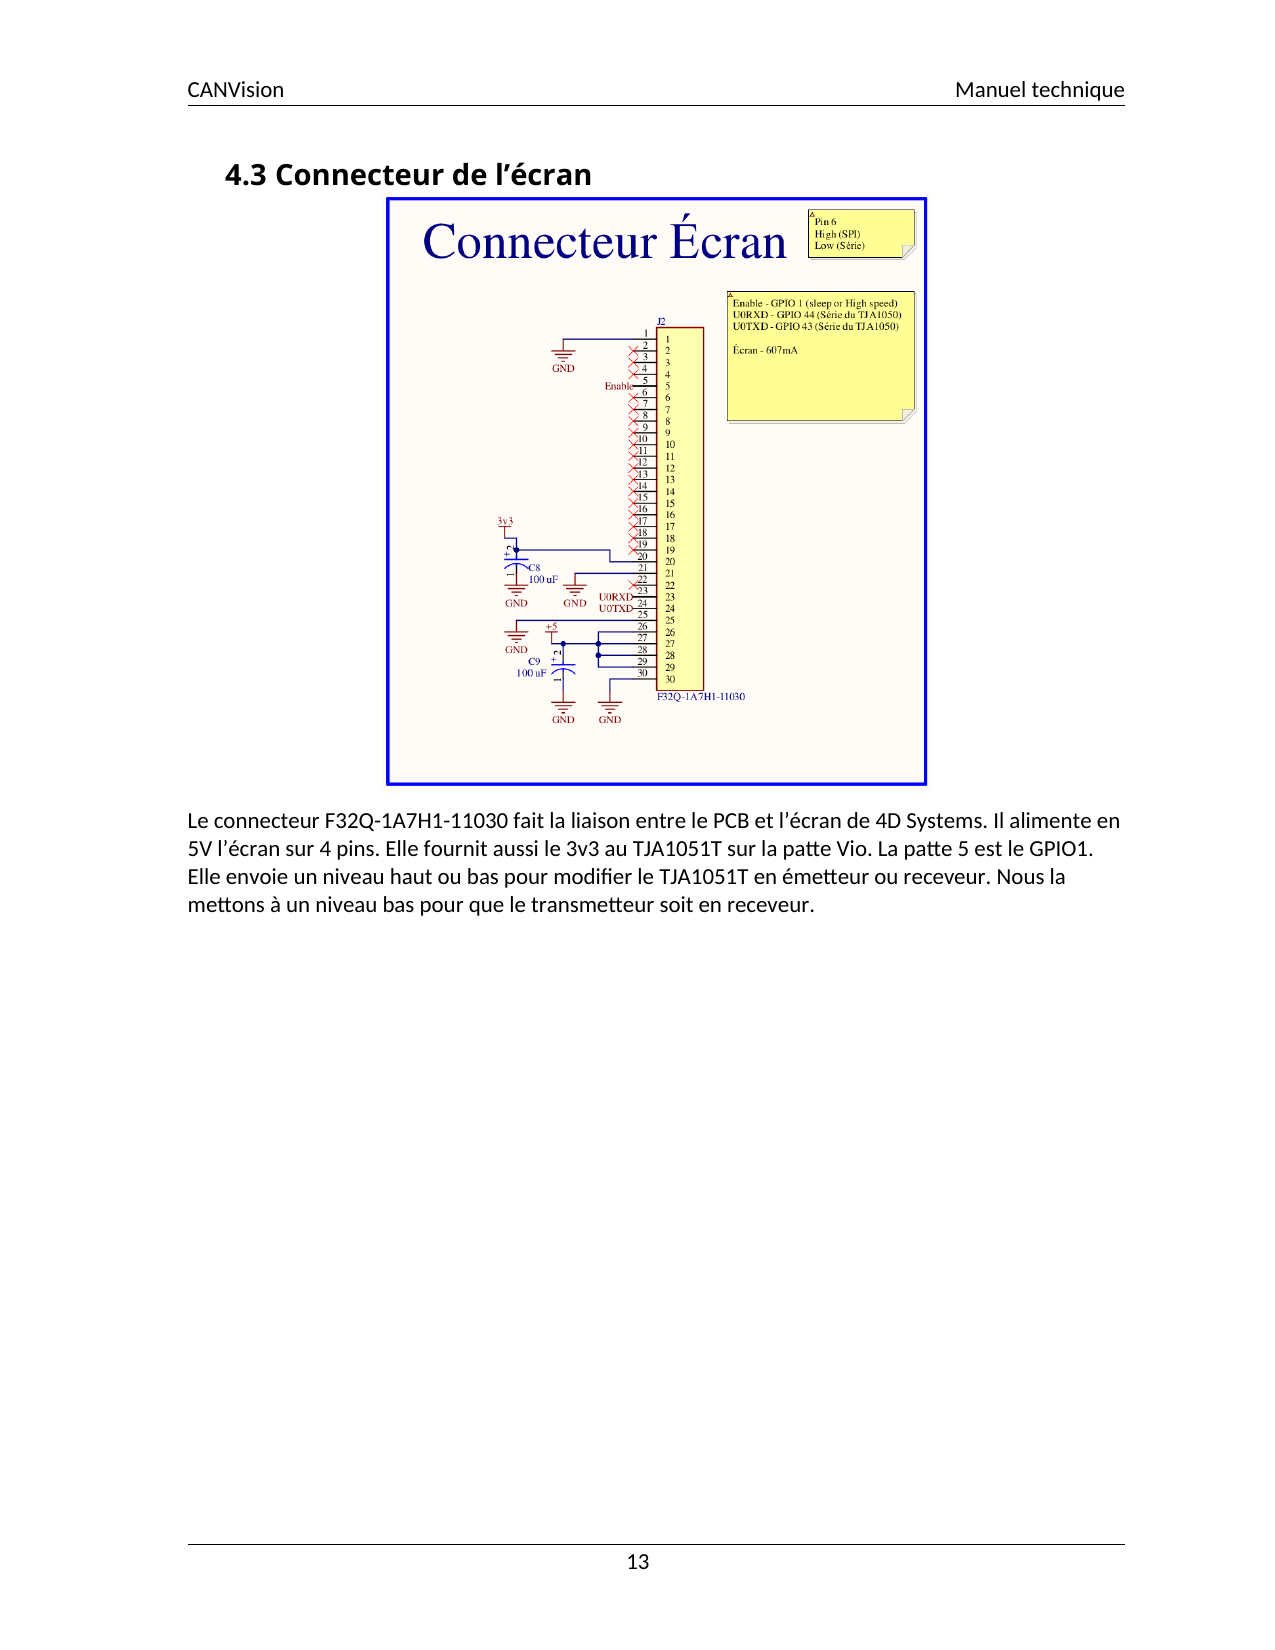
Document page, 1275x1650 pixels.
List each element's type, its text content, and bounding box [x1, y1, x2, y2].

subtitle Connecteur de l’écran [225, 154, 1125, 194]
text Le connecteur F32Q-1A7H1-11030 fait la liaison entre le PCB et l’écran de 4D Systems. Il alimente en 5V l’écran sur 4 pins. Elle fournit aussi le 3v3 au TJA1051T sur la patte Vio. La patte 5 est le GPIO1. Elle envoie un niveau haut ou bas pour modifier le TJA1051T en émetteur ou receveur. Nous la mettons à un niveau bas pour que le transmetteur soit en receveur. [187, 806, 1125, 918]
picture [381, 193, 931, 790]
